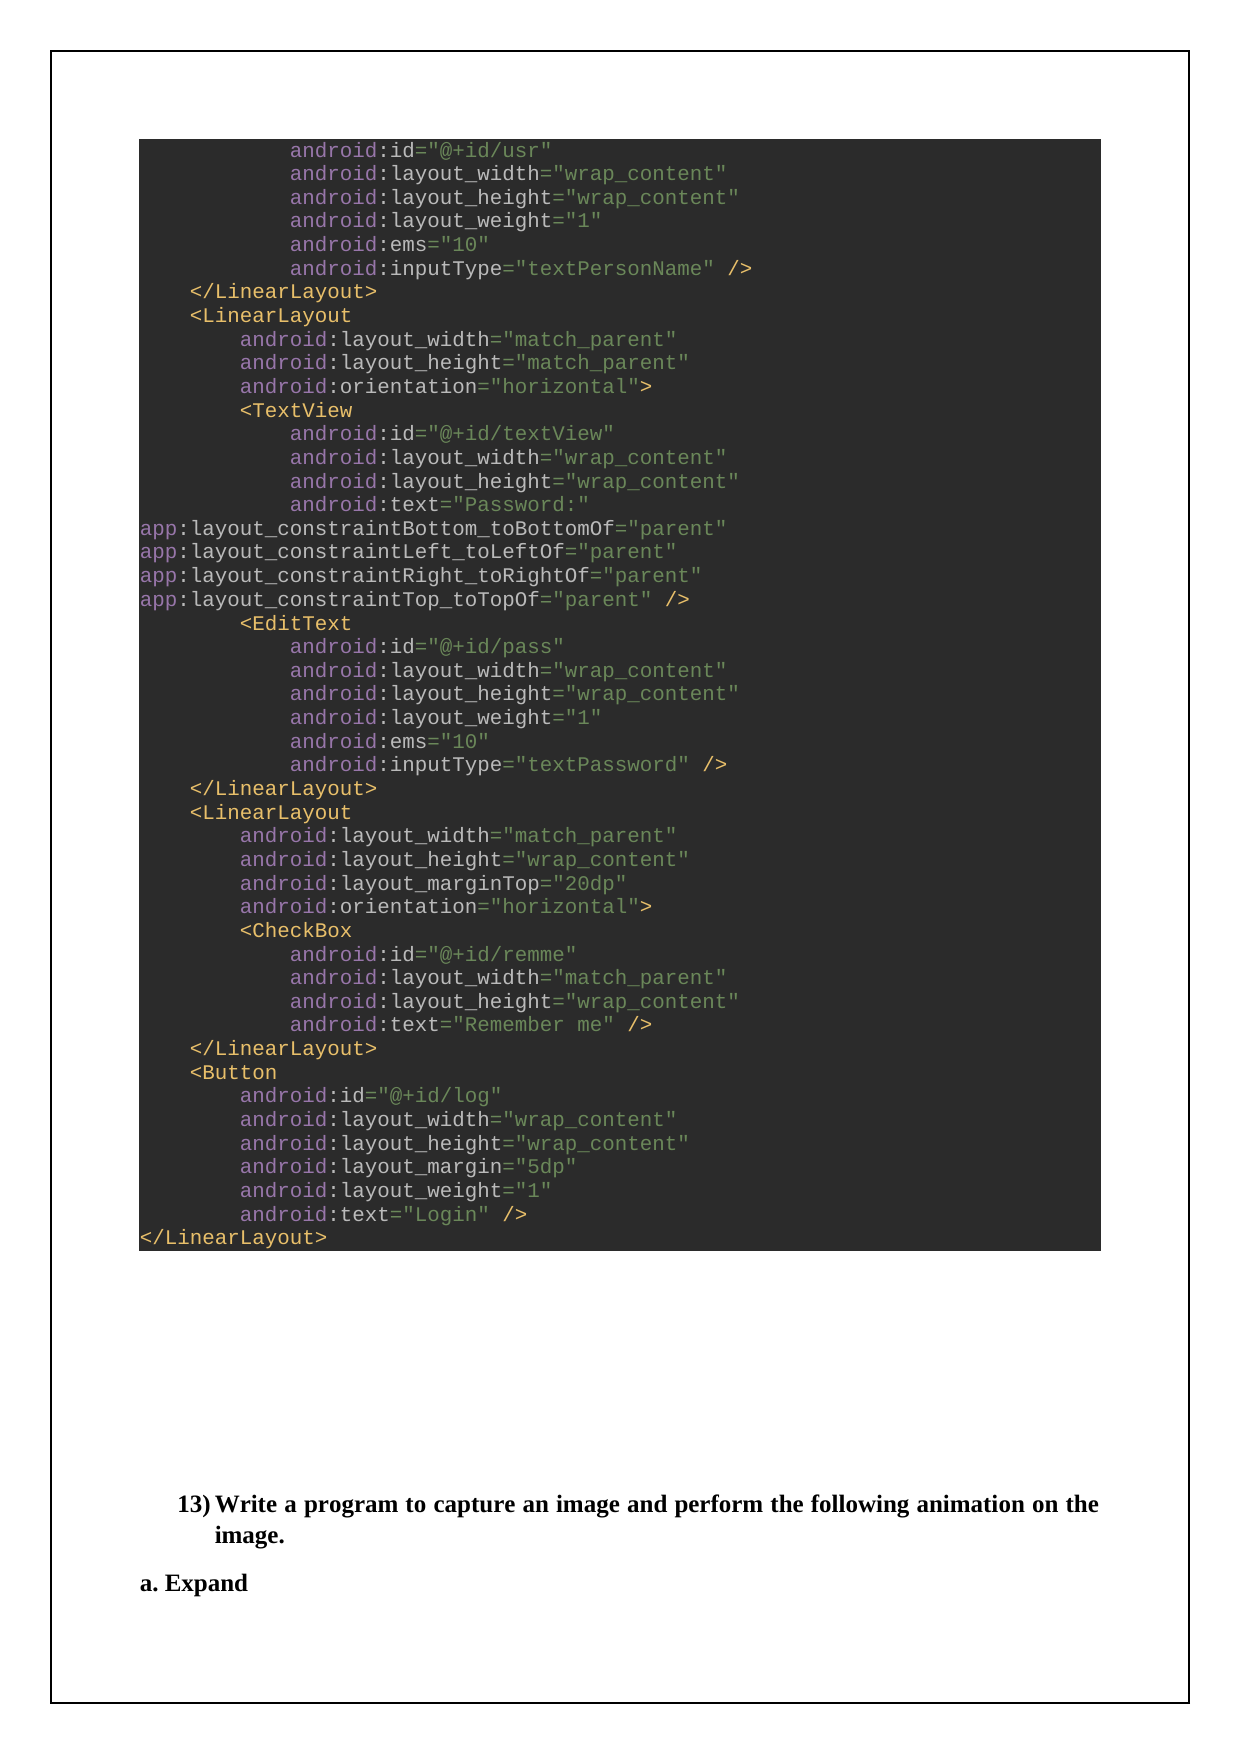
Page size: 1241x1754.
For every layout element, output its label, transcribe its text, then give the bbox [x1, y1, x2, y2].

list Write a program to capture an image and perform the following animation on the image. [177, 1489, 1101, 1549]
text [139, 139, 1101, 1251]
text a. Expand [139, 1568, 1101, 1597]
